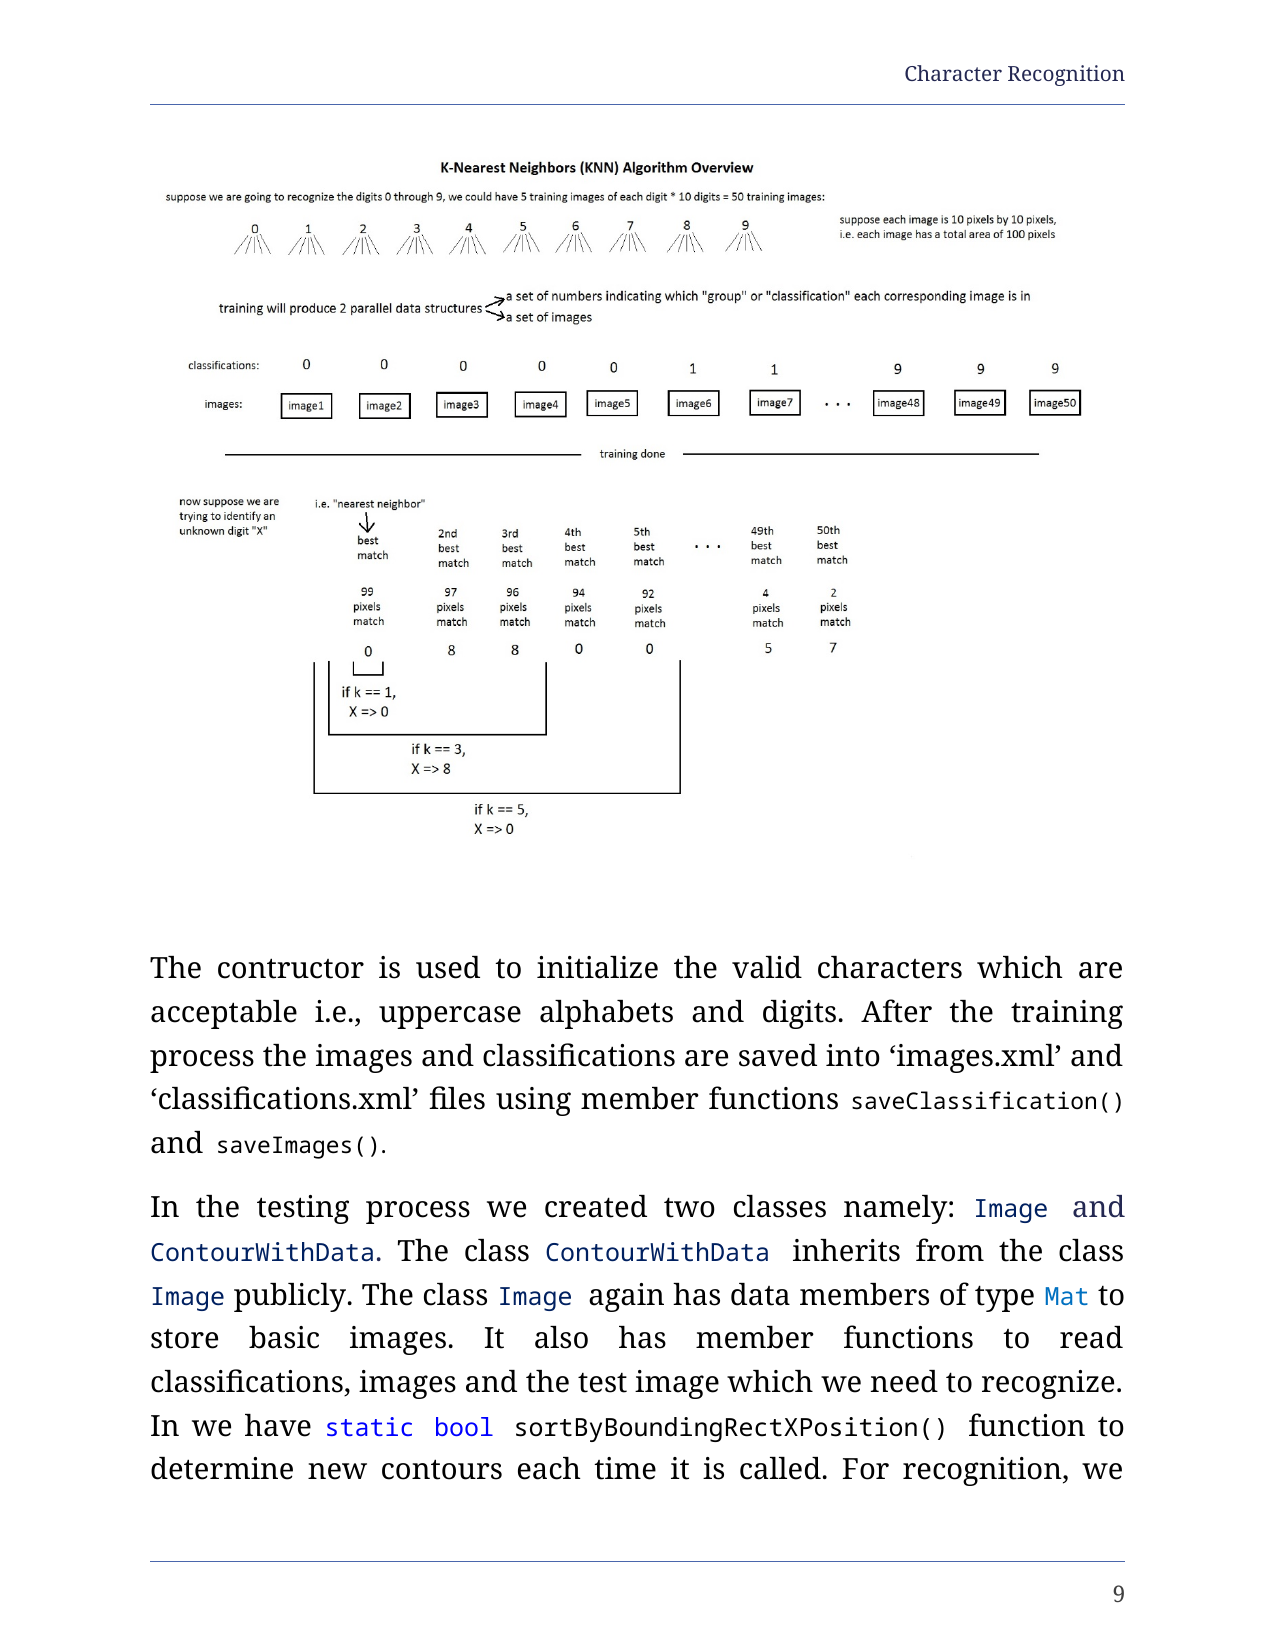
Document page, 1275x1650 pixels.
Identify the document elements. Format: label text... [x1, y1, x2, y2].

text The contructor is used to initialize the valid characters which are acceptable i.e., uppercase alphabets and digits. After the training process the images and classifications are saved into ‘images.xml’ and ‘classifications.xml’ files using member functions saveClassification() and saveImages(). [150, 948, 1125, 1162]
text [150, 1187, 1125, 1488]
picture [150, 150, 1125, 869]
